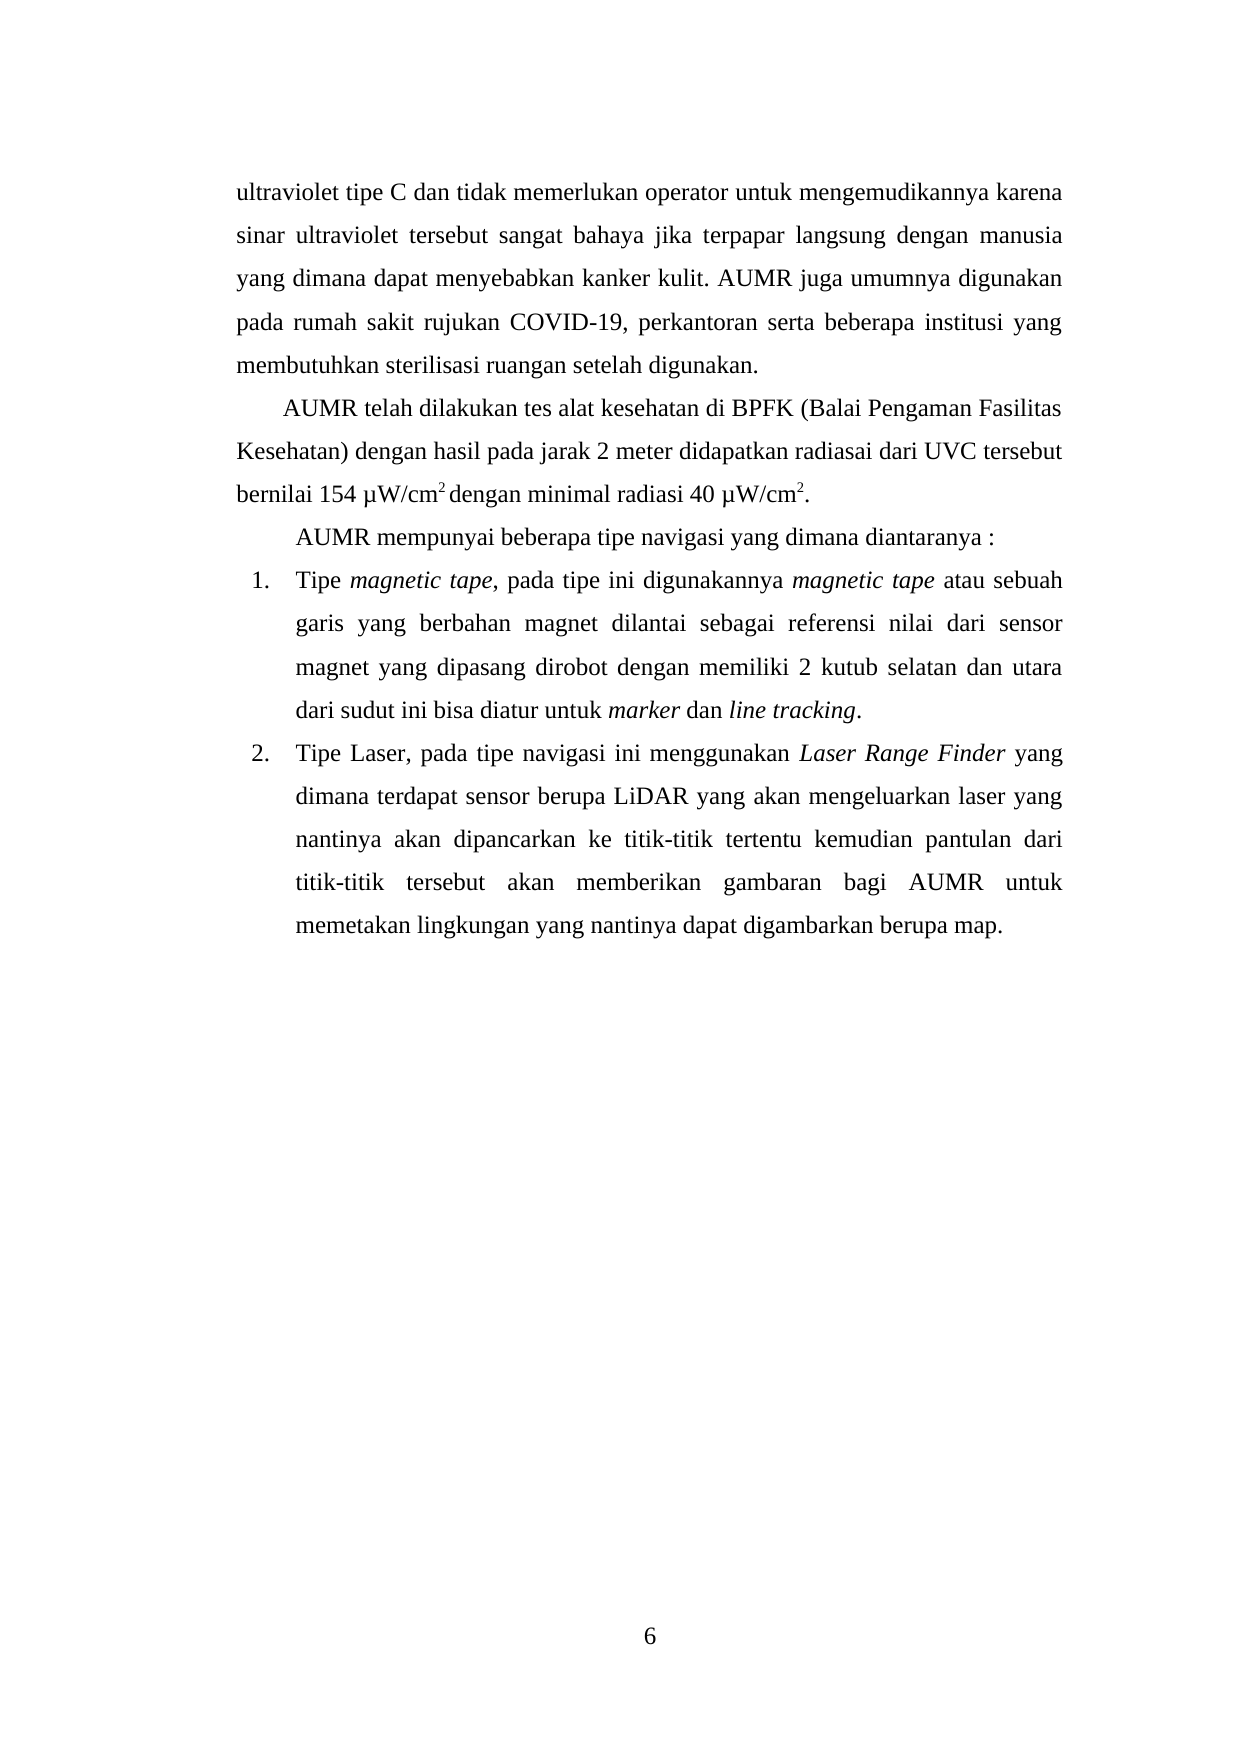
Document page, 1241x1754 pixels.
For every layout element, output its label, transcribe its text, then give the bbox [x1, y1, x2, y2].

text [236, 177, 1063, 378]
text AUMR telah dilakukan tes alat kesehatan di BPFK (Balai Pengaman Fasilitas Kesehatan) dengan hasil pada jarak 2 meter didapatkan radiasai dari UVC tersebut bernilai 154 µW/cm2 dengan minimal radiasi 40 µW/cm2. [236, 393, 1063, 508]
text AUMR mempunyai beberapa tipe navigasi yang dimana diantaranya : [236, 522, 1063, 551]
list Tipe magnetic tape, pada tipe ini digunakannya magnetic tape atau sebuah garis yang berbahan magnet dilantai sebagai referensi nilai dari sensor magnet yang dipasang dirobot dengan memiliki 2 kutub selatan dan utara dari sudut ini bisa diatur untuk marker dan line tracking. [251, 565, 1063, 723]
list Tipe Laser, pada tipe navigasi ini menggunakan Laser Range Finder yang dimana terdapat sensor berupa LiDAR yang akan mengeluarkan laser yang nantinya akan dipancarkan ke titik-titik tertentu kemudian pantulan dari titik-titik tersebut akan memberikan gambaran bagi AUMR untuk memetakan lingkungan yang nantinya dapat digambarkan berupa map. [251, 738, 1063, 939]
